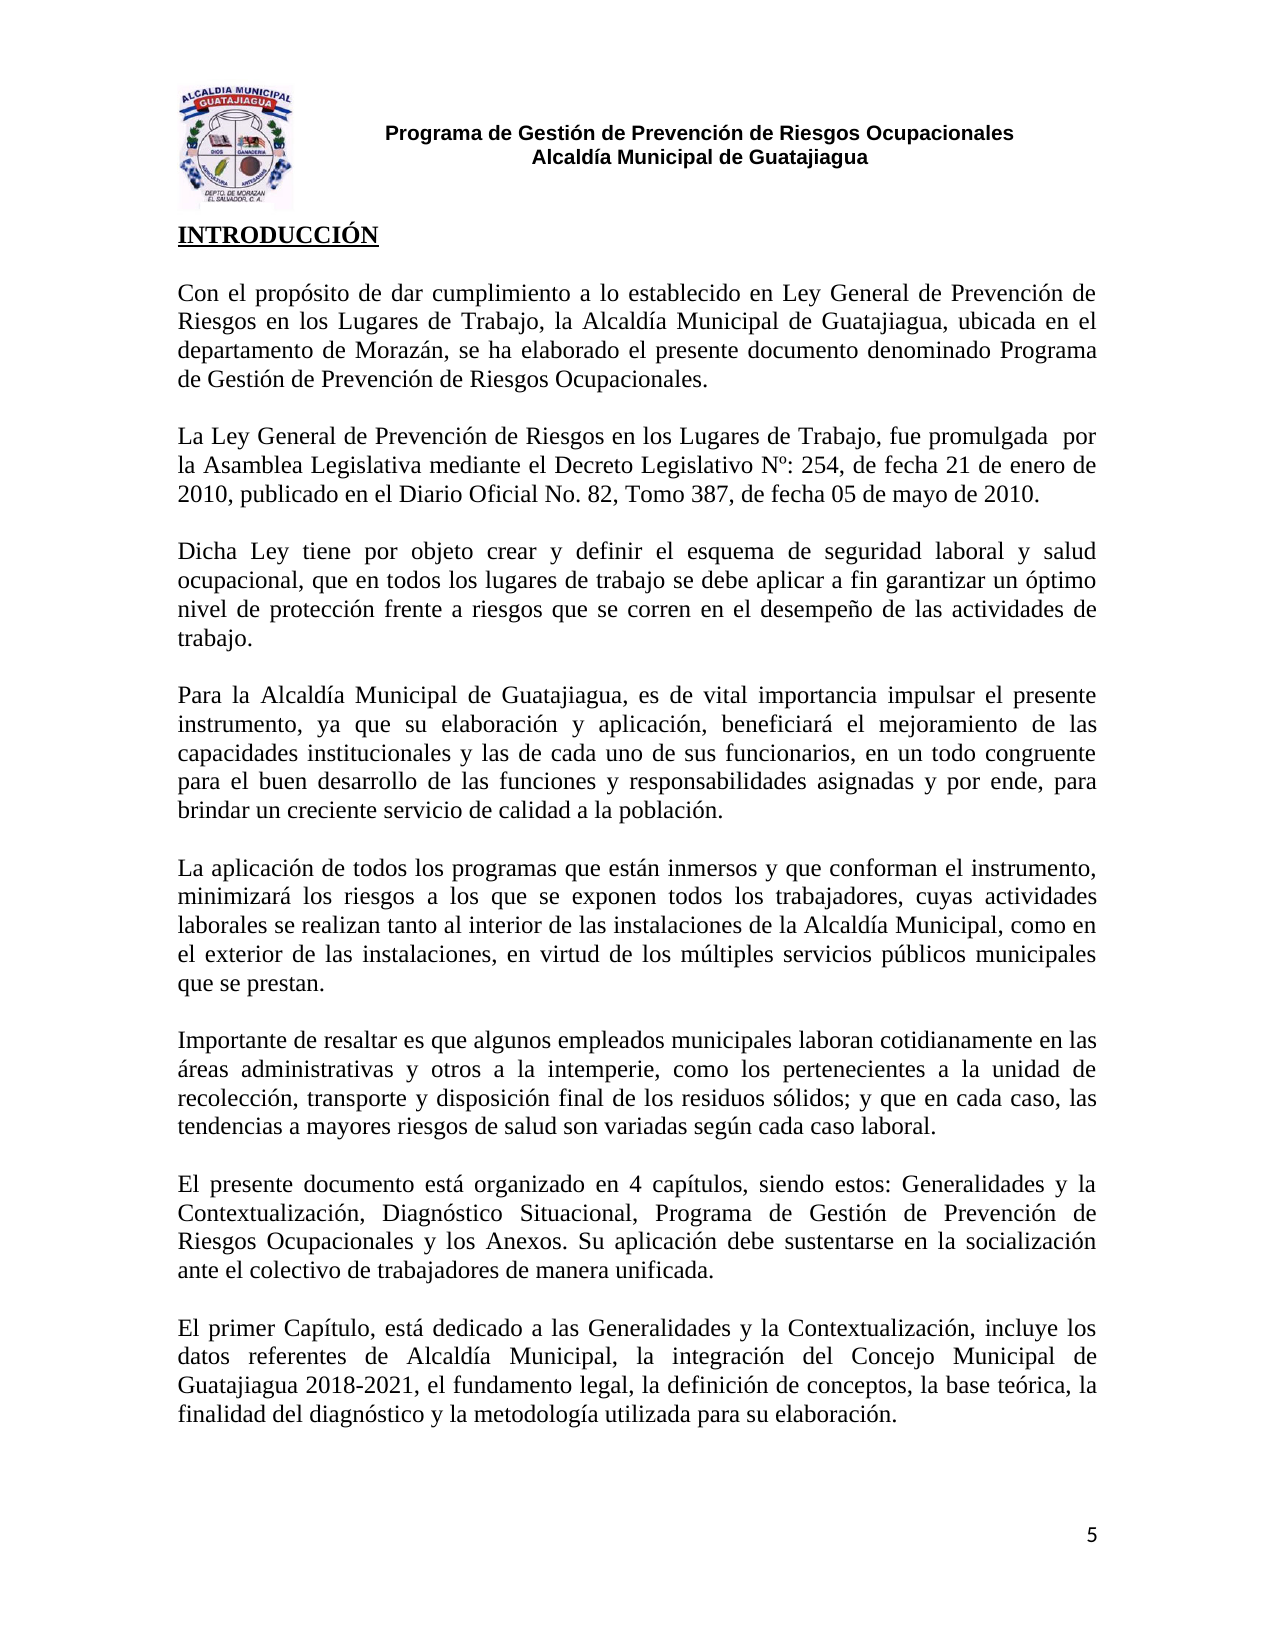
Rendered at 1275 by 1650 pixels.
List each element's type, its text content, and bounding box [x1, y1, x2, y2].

text Con el propósito de dar cumplimiento a lo establecido en Ley General de Prevención de Riesgos en los Lugares de Trabajo, la Alcaldía Municipal de Guatajiagua, ubicada en el departamento de Morazán, se ha elaborado el presente documento denominado Programa de Gestión de Prevención de Riesgos Ocupacionales. [177, 278, 1098, 393]
text La aplicación de todos los programas que están inmersos y que conforman el instrumento, minimizará los riesgos a los que se exponen todos los trabajadores, cuyas actividades laborales se realizan tanto al interior de las instalaciones de la Alcaldía Municipal, como en el exterior de las instalaciones, en virtud de los múltiples servicios públicos municipales que se prestan. [177, 853, 1098, 996]
text El primer Capítulo, está dedicado a las Generalidades y la Contextualización, incluye los datos referentes de Alcaldía Municipal, la integración del Concejo Municipal de Guatajiagua 2018-2021, el fundamento legal, la definición de conceptos, la base teórica, la finalidad del diagnóstico y la metodología utilizada para su elaboración. [177, 1313, 1098, 1428]
text El presente documento está organizado en 4 capítulos, siendo estos: Generalidades y la Contextualización, Diagnóstico Situacional, Programa de Gestión de Prevención de Riesgos Ocupacionales y los Anexos. Su aplicación debe sustentarse en la socialización ante el colectivo de trabajadores de manera unificada. [177, 1169, 1098, 1284]
text Dicha Ley tiene por objeto crear y definir el esquema de seguridad laboral y salud ocupacional, que en todos los lugares de trabajo se debe aplicar a fin garantizar un óptimo nivel de protección frente a riesgos que se corren en el desempeño de las actividades de trabajo. [177, 536, 1098, 651]
text La Ley General de Prevención de Riesgos en los Lugares de Trabajo, fue promulgada por la Asamblea Legislativa mediante el Decreto Legislativo Nº: 254, de fecha 21 de enero de 2010, publicado en el Diario Oficial No. 82, Tomo 387, de fecha 05 de mayo de 2010. [177, 421, 1098, 508]
text Importante de resaltar es que algunos empleados municipales laboran cotidianamente en las áreas administrativas y otros a la intemperie, como los pertenecientes a la unidad de recolección, transporte y disposición final de los residuos sólidos; y que en cada caso, las tendencias a mayores riesgos de salud son variadas según cada caso laboral. [177, 1025, 1098, 1140]
text Para la Alcaldía Municipal de Guatajiagua, es de vital importancia impulsar el presente instrumento, ya que su elaboración y aplicación, beneficiará el mejoramiento de las capacidades institucionales y las de cada uno de sus funcionarios, en un todo congruente para el buen desarrollo de las funciones y responsabilidades asignadas y por ende, para brindar un creciente servicio de calidad a la población. [177, 680, 1098, 824]
text INTRODUCCIÓN [177, 220, 1098, 249]
